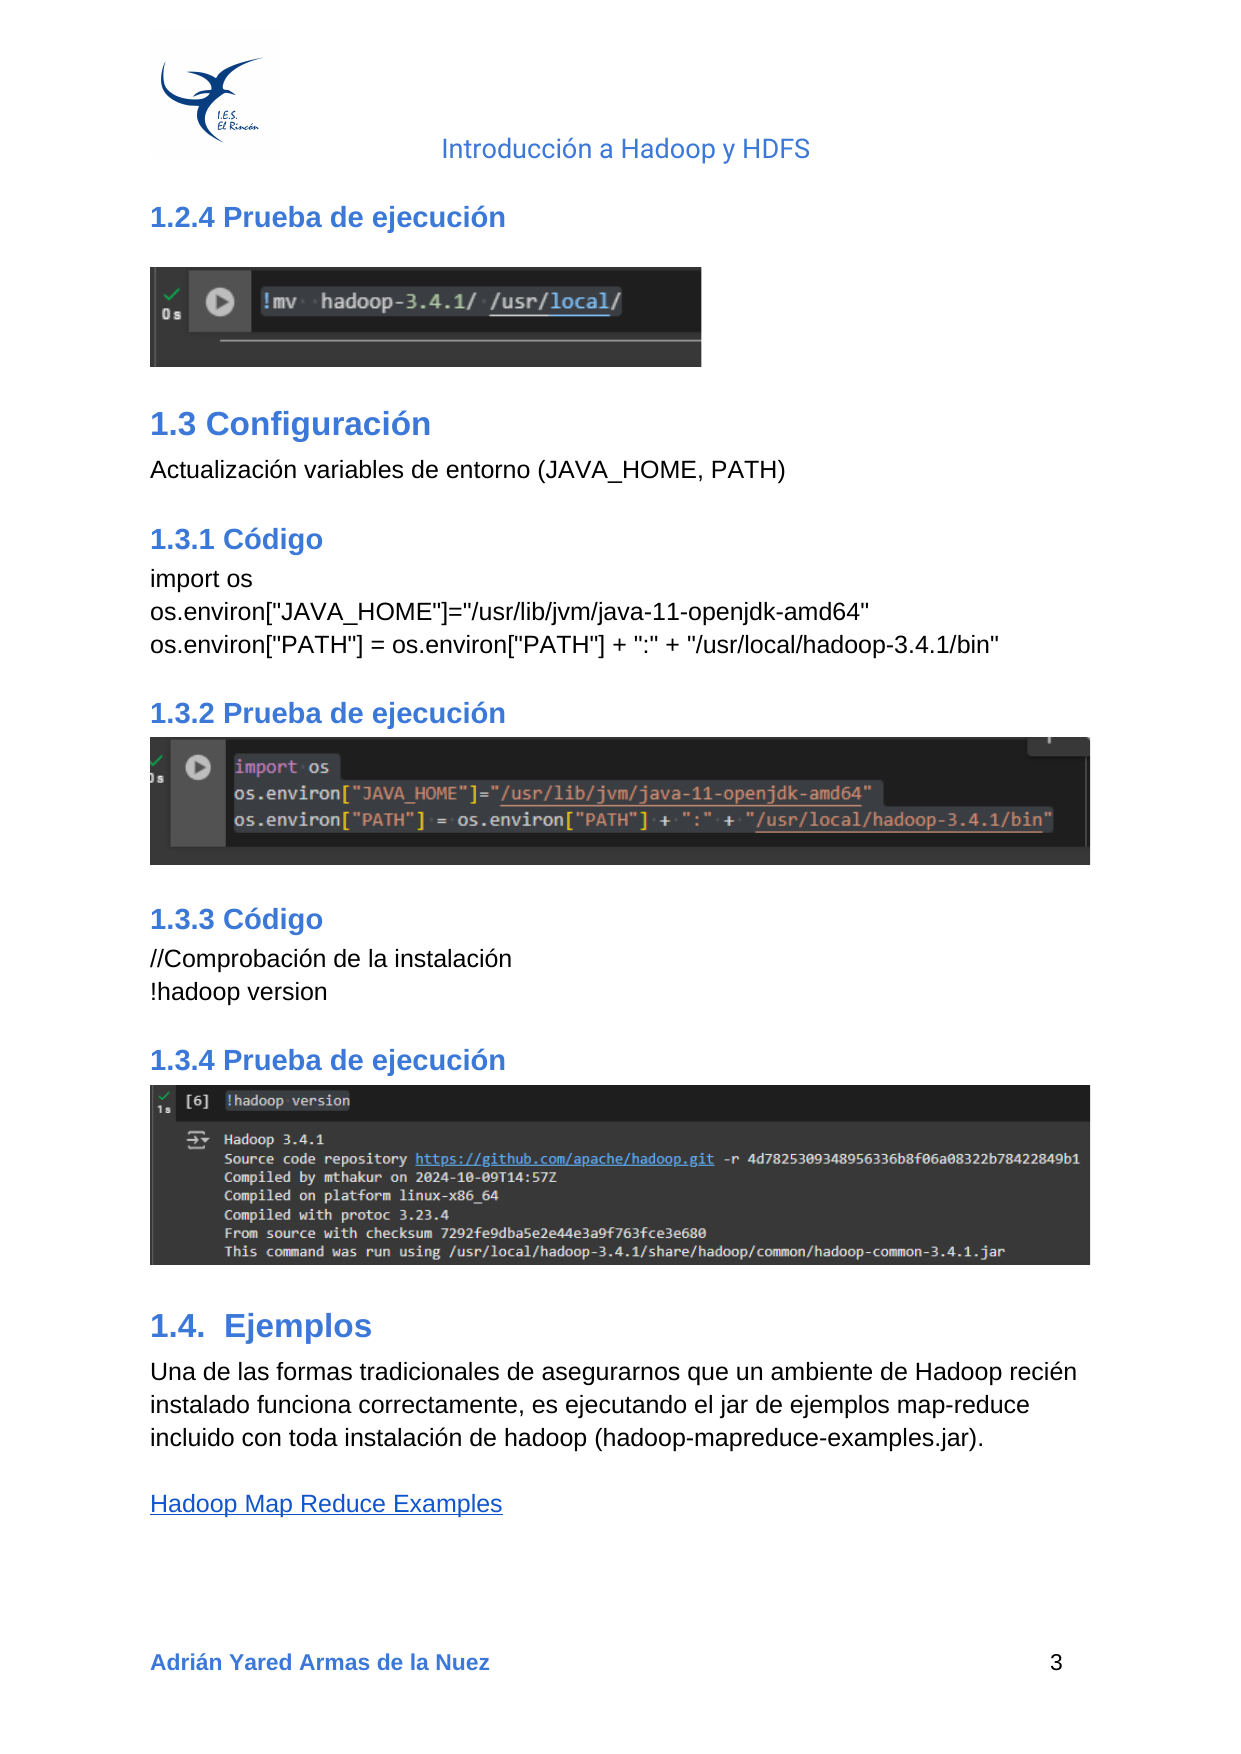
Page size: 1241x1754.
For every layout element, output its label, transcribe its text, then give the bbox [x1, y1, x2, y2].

text //Comprobación de la instalación [150, 944, 1090, 973]
subtitle 1.3.4 Prueba de ejecución [150, 1043, 1090, 1077]
text os.environ["JAVA_HOME"]="/usr/lib/jvm/java-11-openjdk-amd64" [150, 597, 1090, 625]
text import os [150, 564, 1090, 592]
subtitle 1.3.1 Código [150, 522, 1090, 555]
subtitle 1.3 Configuración [150, 404, 1090, 443]
subtitle 1.4. Ejemplos [150, 1306, 1090, 1344]
subtitle 1.3.2 Prueba de ejecución [150, 696, 1090, 729]
subtitle 1.3.3 Código [150, 902, 1090, 936]
picture [150, 29, 279, 159]
text Una de las formas tradicionales de asegurarnos que un ambiente de Hadoop recién instalado funciona correctamente, es ejecutando el jar de ejemplos map-reduce incluido con toda instalación de hadoop (hadoop-mapreduce-examples.jar). [150, 1357, 1090, 1452]
text os.environ["PATH"] = os.environ["PATH"] + ":" + "/usr/local/hadoop-3.4.1/bin" [150, 630, 1090, 658]
subtitle 1.2.4 Prueba de ejecución [150, 200, 1090, 234]
picture [150, 737, 1091, 865]
picture [150, 1085, 1091, 1265]
text Actualización variables de entorno (JAVA_HOME, PATH) [150, 455, 1090, 484]
text Hadoop Map Reduce Examples [150, 1489, 1090, 1518]
text !hadoop version [150, 977, 1090, 1006]
picture [150, 267, 702, 367]
